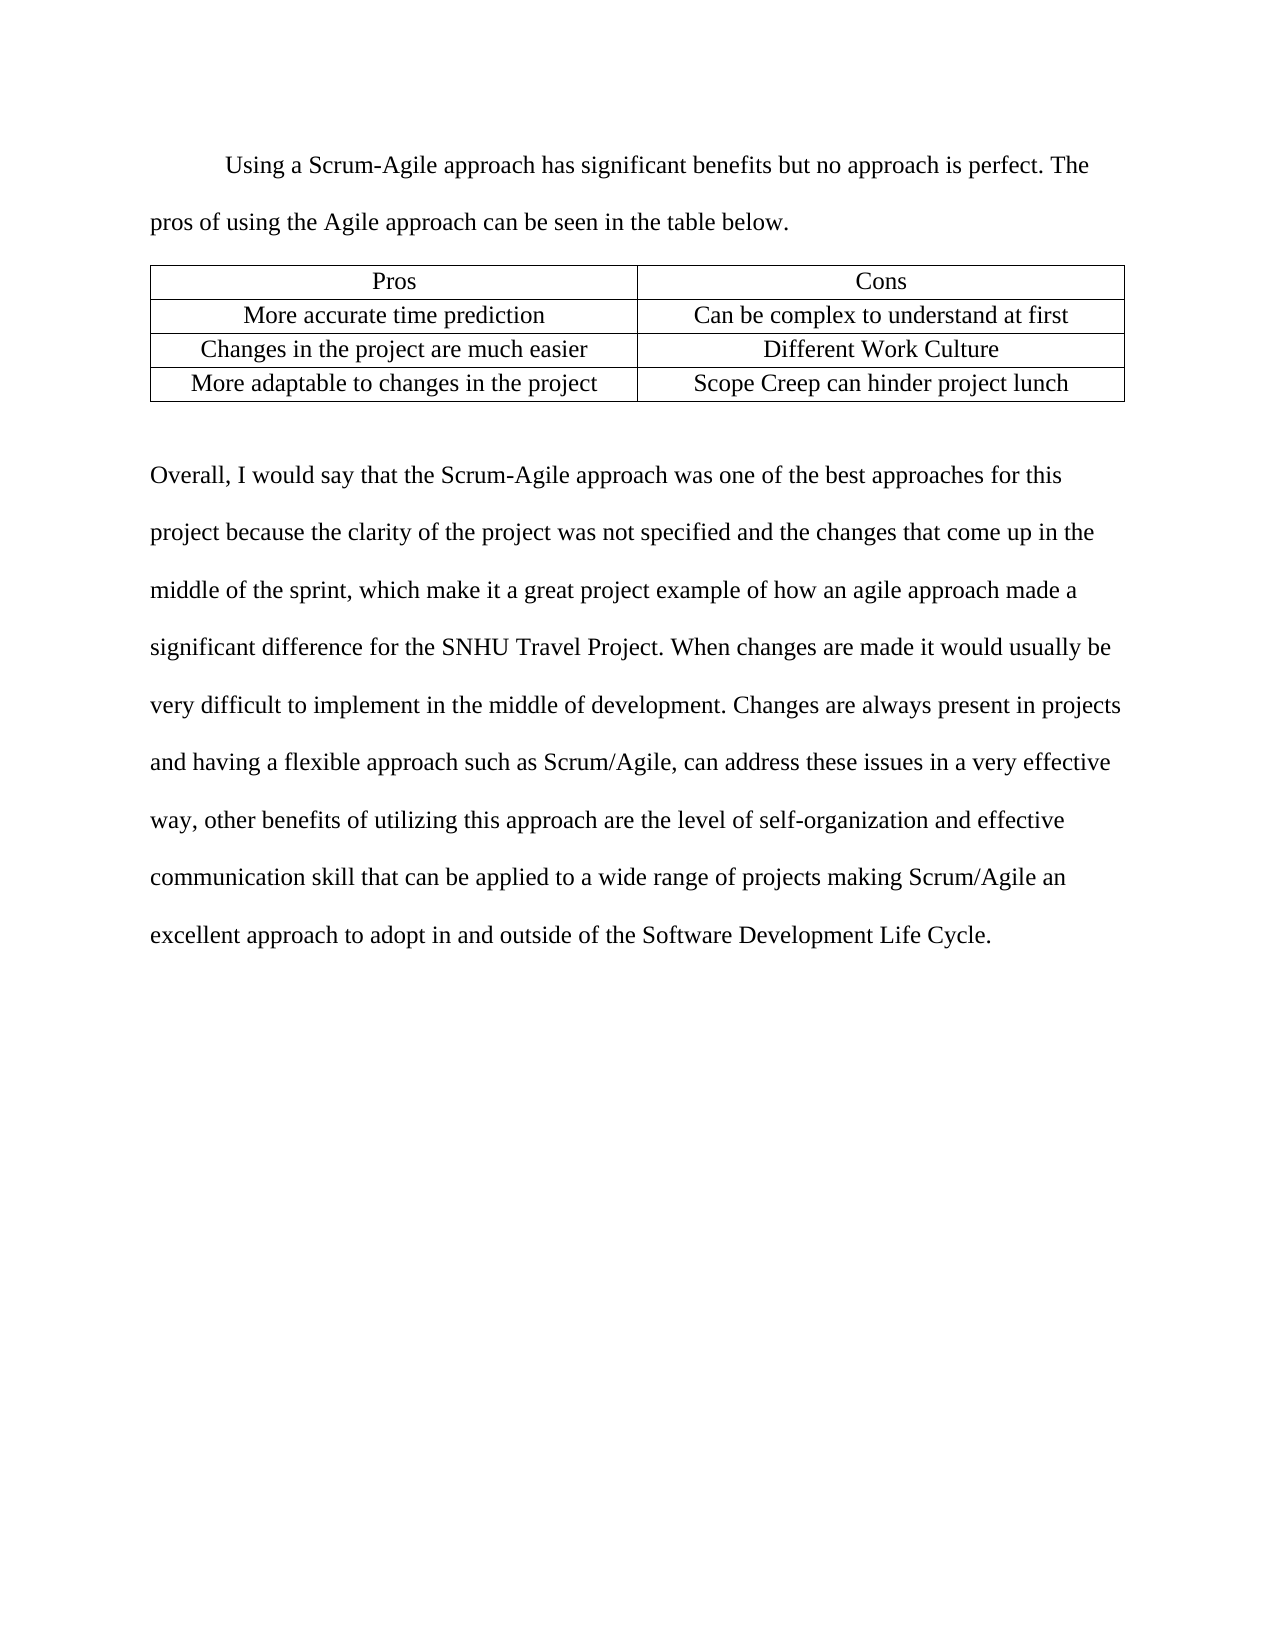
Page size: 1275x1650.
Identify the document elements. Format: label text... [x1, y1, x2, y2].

text Overall, I would say that the Scrum-Agile approach was one of the best approaches for this project because the clarity of the project was not specified and the changes that come up in the middle of the sprint, which make it a great project example of how an agile approach made a significant difference for the SNHU Travel Project. When changes are made it would usually be very difficult to implement in the middle of development. Changes are always present in projects and having a flexible approach such as Scrum/Agile, can address these issues in a very effective way, other benefits of utilizing this approach are the level of self-organization and effective communication skill that can be applied to a wide range of projects making Scrum/Agile an excellent approach to adopt in and outside of the Software Development Life Cycle. [150, 460, 1125, 948]
table_cell Can be complex to understand at first [638, 300, 1124, 333]
table_cell Different Work Culture [638, 334, 1124, 367]
table_header Pros [151, 266, 637, 299]
text Using a Scrum-Agile approach has significant benefits but no approach is perfect. The pros of using the Agile approach can be seen in the table below. [150, 150, 1125, 236]
table_cell Changes in the project are much easier [151, 334, 637, 367]
table_cell More accurate time prediction [151, 300, 637, 333]
table_header Cons [638, 266, 1124, 299]
table_cell Scope Creep can hinder project lunch [638, 368, 1124, 401]
table_cell More adaptable to changes in the project [151, 368, 637, 401]
